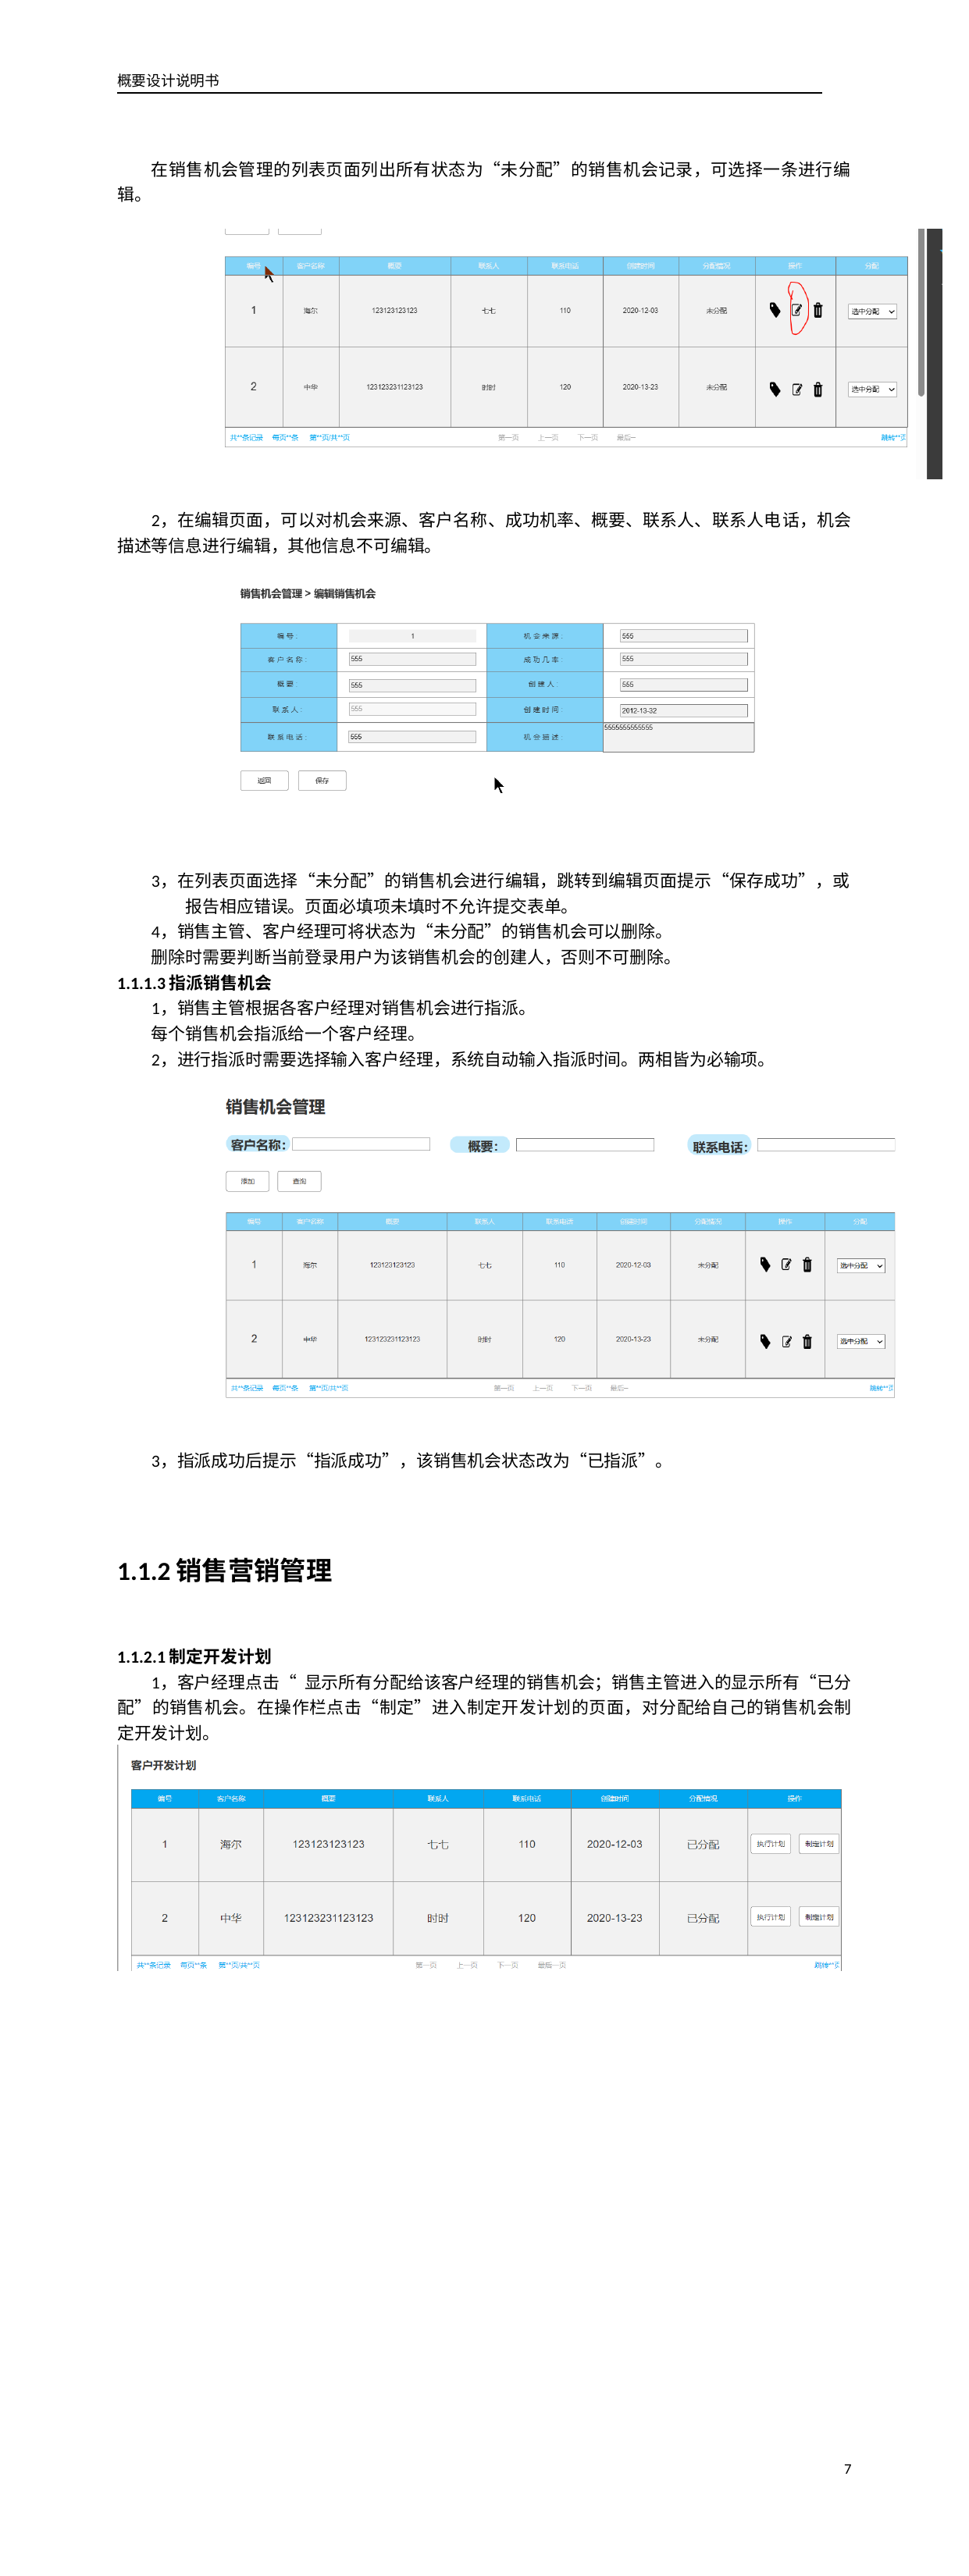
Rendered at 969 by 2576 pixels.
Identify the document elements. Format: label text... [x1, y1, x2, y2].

picture [219, 1093, 896, 1409]
picture [219, 229, 942, 479]
text 1，销售主管根据各客户经理对销售机会进行指派。 [117, 994, 851, 1019]
text 2，进行指派时需要选择输入客户经理，系统自动输入指派时间。两相皆为必输项。 [117, 1045, 851, 1071]
text 1.1.2.1制定开发计划 [117, 1643, 851, 1668]
text 3，在列表页面选择“未分配”的销售机会进行编辑，跳转到编辑页面提示“保存成功”，或报告相应错误。页面必填项未填时不允许提交表单。 [151, 867, 851, 918]
text 删除时需要判断当前登录用户为该销售机会的创建人，否则不可删除。 [117, 944, 851, 969]
list 客户经理点击“ 显示所有分配给该客户经理的销售机会；销售主管进入的显示所有“已分配”的销售机会。在操作栏点击“制定”进入制定开发计划的页面，对分配给自己的销售机会制定开发计划。 [117, 1668, 851, 1745]
text 3，指派成功后提示“指派成功”，该销售机会状态改为“已指派”。 [117, 1447, 851, 1472]
text 1.1.1.3指派销售机会 [117, 969, 851, 994]
picture [117, 1745, 851, 1971]
text 4，销售主管、客户经理可将状态为“未分配”的销售机会可以删除。 [117, 918, 851, 944]
text 每个销售机会指派给一个客户经理。 [117, 1019, 851, 1045]
subtitle 1.1.2销售营销管理 [117, 1543, 851, 1595]
text 在销售机会管理的列表页面列出所有状态为“未分配”的销售机会记录，可选择一条进行编辑。 [117, 155, 851, 206]
picture [151, 572, 827, 841]
text 2，在编辑页面，可以对机会来源、客户名称、成功机率、概要、联系人、联系人电话，机会描述等信息进行编辑，其他信息不可编辑。 [117, 507, 851, 557]
